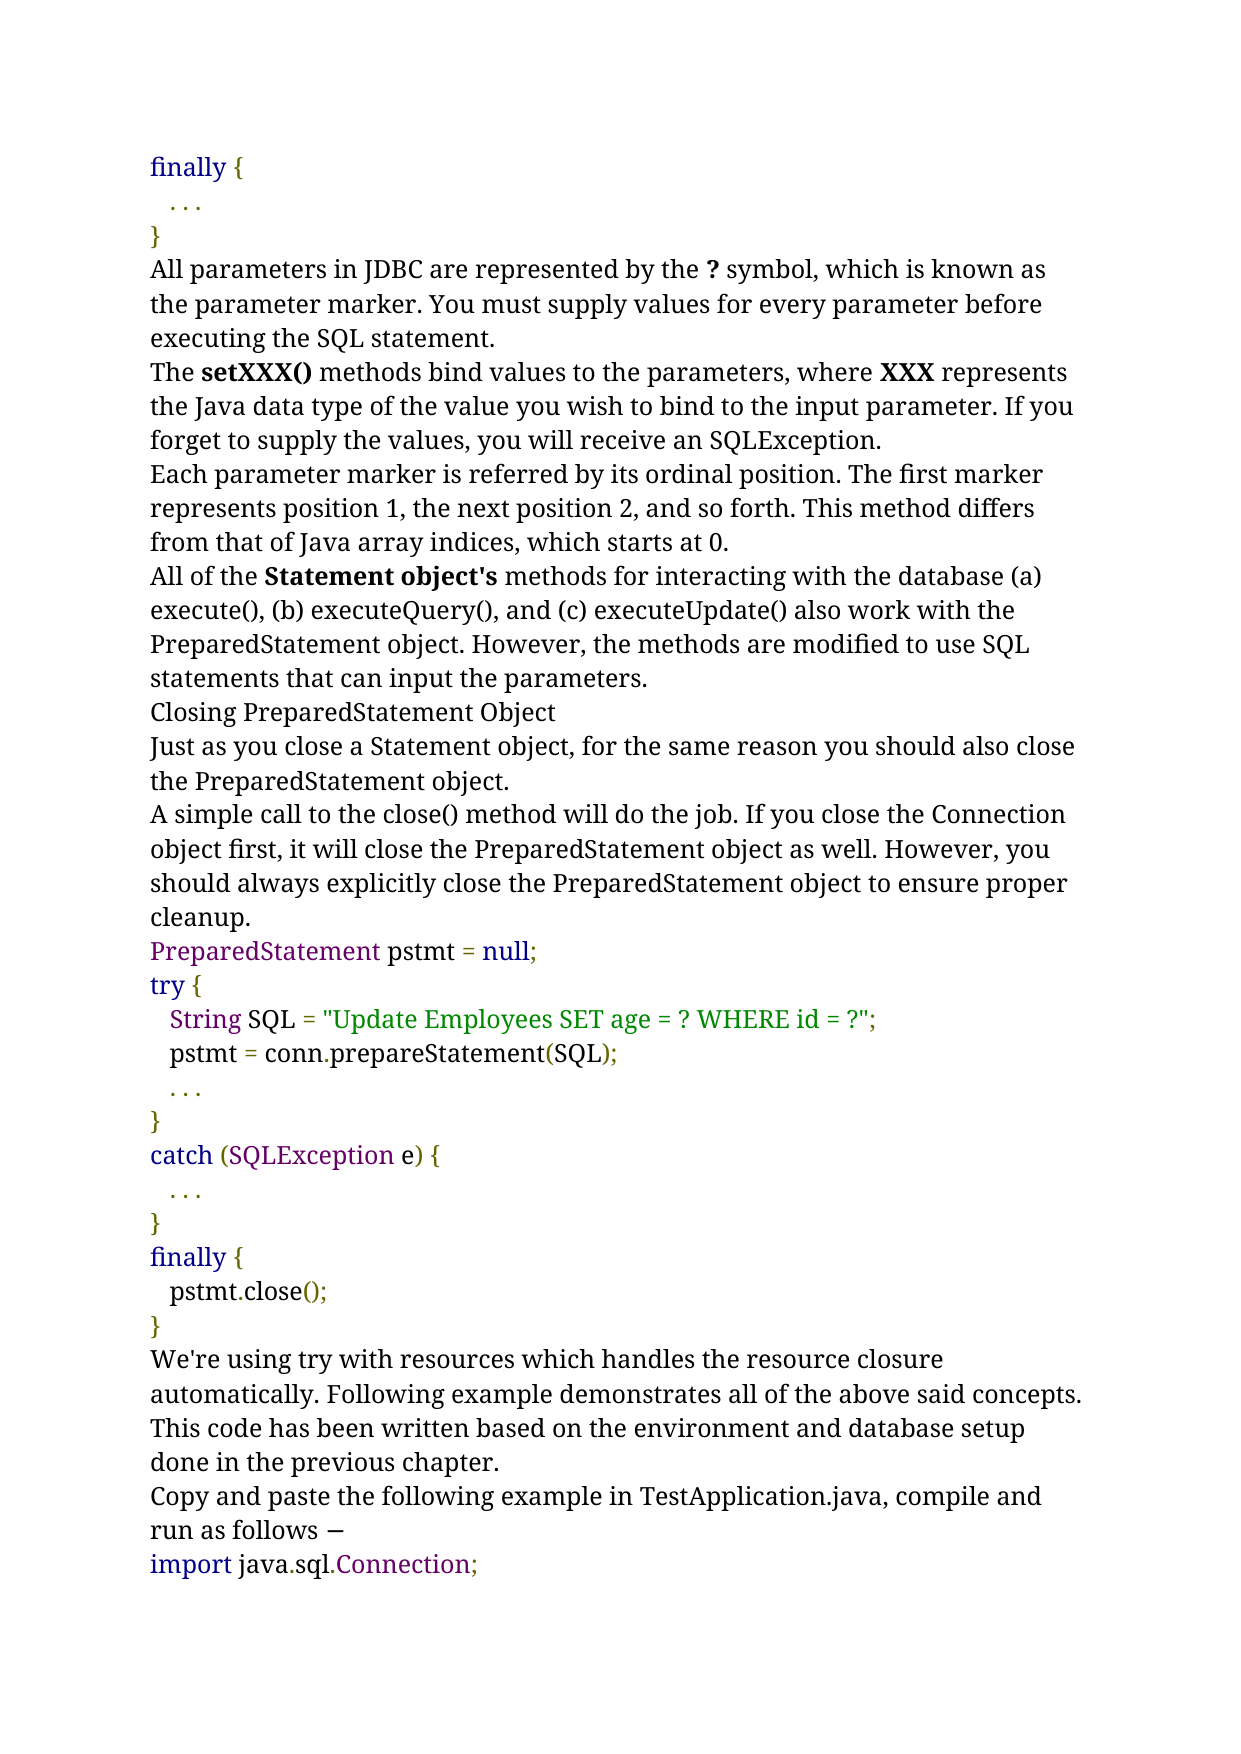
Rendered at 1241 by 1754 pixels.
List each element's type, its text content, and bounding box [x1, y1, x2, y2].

text All parameters in JDBC are represented by the ? symbol, which is known as the parameter marker. You must supply values for every parameter before executing the SQL statement. [150, 252, 1090, 354]
text pstmt = conn.prepareStatement(SQL); [150, 1036, 1090, 1070]
text String SQL = "Update Employees SET age = ? WHERE id = ?"; [150, 1002, 1090, 1036]
text } [150, 218, 1090, 252]
text Copy and paste the following example in TestApplication.java, compile and run as follows − [150, 1478, 1090, 1547]
text pstmt.close(); [150, 1274, 1090, 1308]
text We're using try with resources which handles the resource closure automatically. Following example demonstrates all of the above said concepts. [150, 1342, 1090, 1410]
text } [150, 1308, 1090, 1342]
text This code has been written based on the environment and database setup done in the previous chapter. [150, 1410, 1090, 1478]
text . . . [150, 1172, 1090, 1206]
text PreparedStatement pstmt = null; [150, 933, 1090, 967]
text . . . [150, 1070, 1090, 1104]
text Closing PreparedStatement Object [150, 695, 1090, 729]
text All of the Statement object's methods for interacting with the database (a) execute(), (b) executeQuery(), and (c) executeUpdate() also work with the PreparedStatement object. However, the methods are modified to use SQL statements that can input the parameters. [150, 559, 1090, 695]
text The setXXX() methods bind values to the parameters, where XXX represents the Java data type of the value you wish to bind to the input parameter. If you forget to supply the values, you will receive an SQLException. [150, 354, 1090, 457]
text Each parameter marker is referred by its ordinal position. The first marker represents position 1, the next position 2, and so forth. This method differs from that of Java array indices, which starts at 0. [150, 457, 1090, 559]
text } [150, 1104, 1090, 1138]
text . . . [150, 184, 1090, 218]
text catch (SQLException e) { [150, 1138, 1090, 1172]
text try { [150, 967, 1090, 1002]
text } [150, 1206, 1090, 1240]
text import java.sql.Connection; [150, 1547, 1090, 1581]
text Just as you close a Statement object, for the same reason you should also close the PreparedStatement object. [150, 729, 1090, 797]
text A simple call to the close() method will do the job. If you close the Connection object first, it will close the PreparedStatement object as well. However, you should always explicitly close the PreparedStatement object to ensure proper cleanup. [150, 797, 1090, 933]
text finally { [150, 1240, 1090, 1274]
text finally { [150, 150, 1090, 184]
